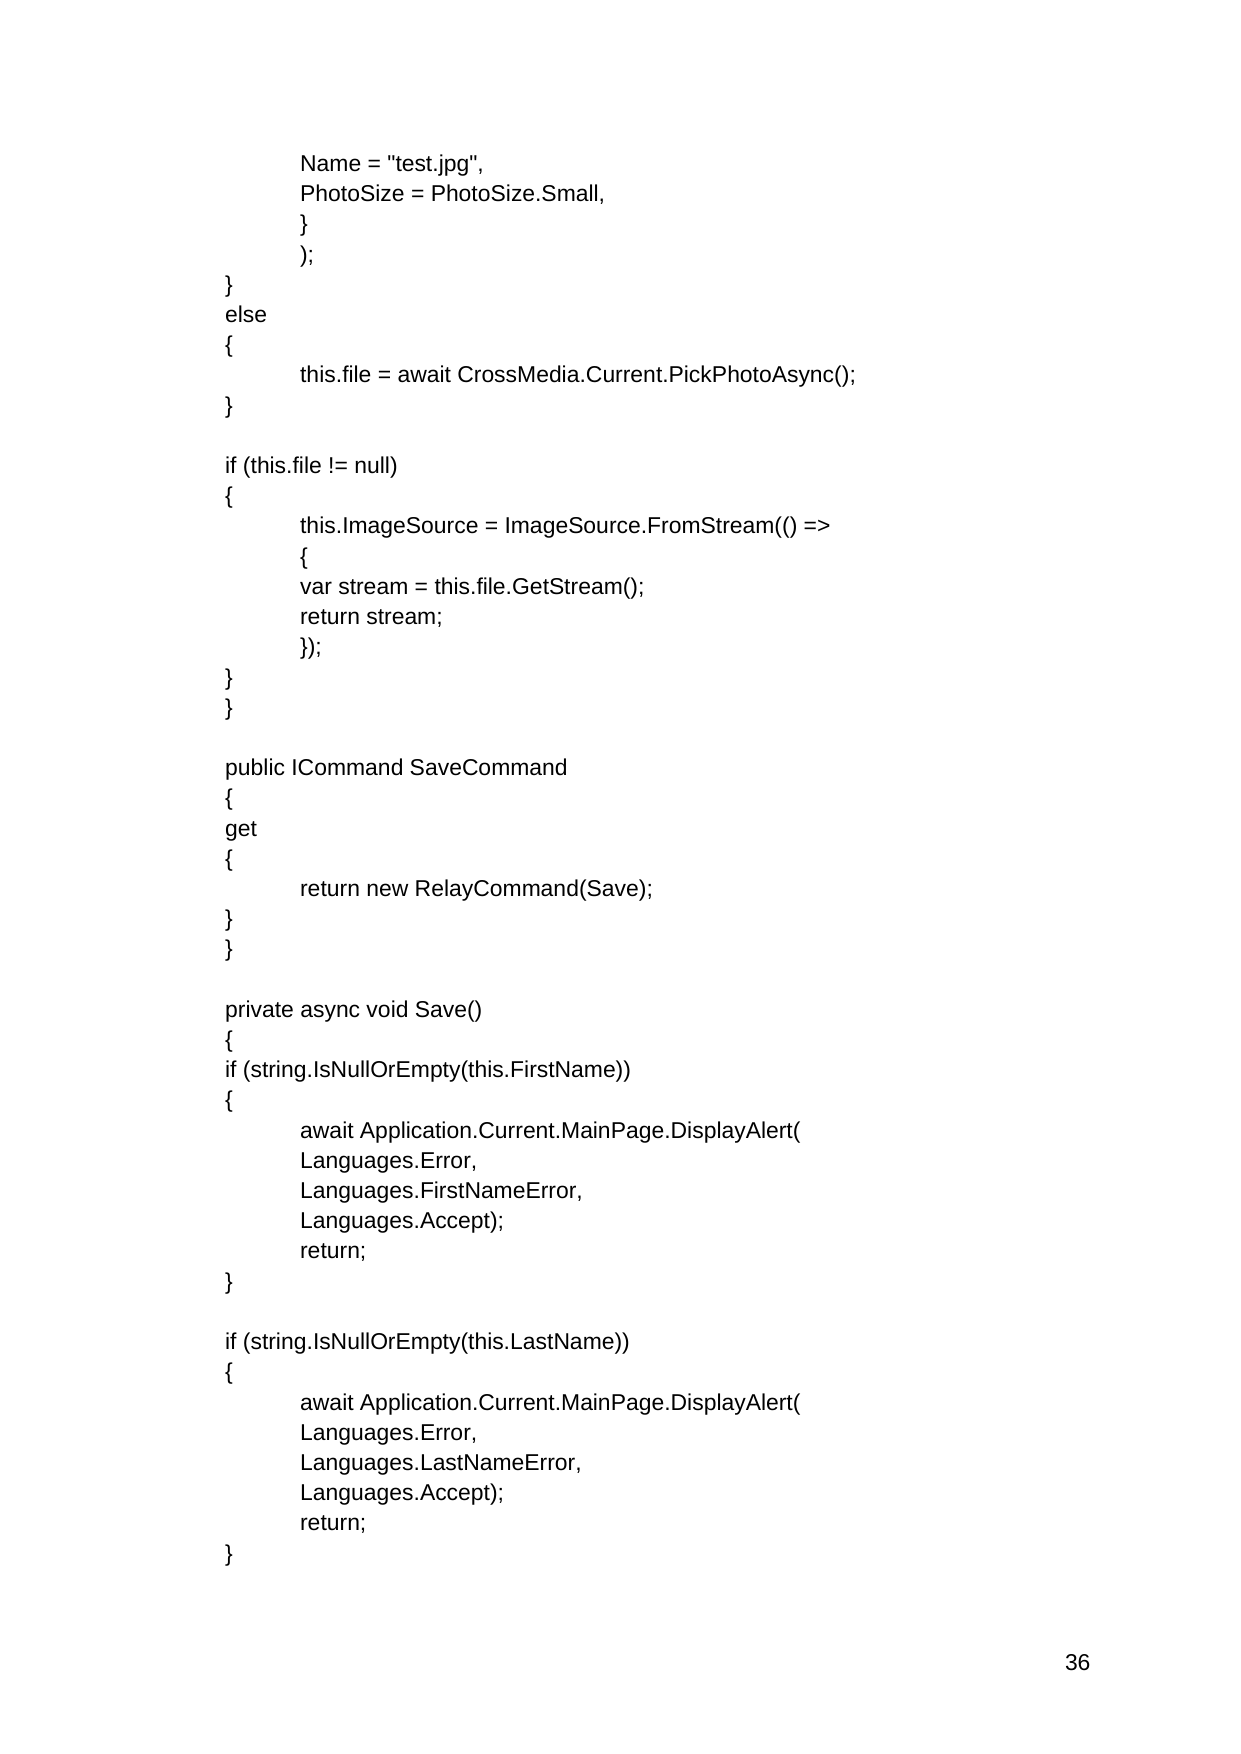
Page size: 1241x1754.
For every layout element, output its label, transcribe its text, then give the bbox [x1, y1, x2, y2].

text } [150, 1539, 1090, 1566]
text return new RelayCommand(Save); [150, 875, 1090, 901]
text this.file = await CrossMedia.Current.PickPhotoAsync(); [150, 361, 1090, 388]
text private async void Save() [150, 996, 1090, 1022]
text return stream; [150, 603, 1090, 629]
text Languages.LastNameError, [150, 1449, 1090, 1475]
text } [150, 935, 1090, 962]
text { [150, 482, 1090, 509]
text public ICommand SaveCommand [150, 754, 1090, 781]
text Name = "test.jpg", [150, 150, 1090, 176]
text Languages.Error, [150, 1147, 1090, 1173]
text } [150, 1268, 1090, 1294]
text { [150, 1086, 1090, 1113]
text var stream = this.file.GetStream(); [150, 573, 1090, 599]
text Languages.Accept); [150, 1207, 1090, 1234]
text if (this.file != null) [150, 452, 1090, 478]
text return; [150, 1237, 1090, 1264]
text { [150, 543, 1090, 569]
text if (string.IsNullOrEmpty(this.LastName)) [150, 1328, 1090, 1354]
text } [150, 694, 1090, 720]
text get [150, 814, 1090, 841]
text { [150, 784, 1090, 811]
text PhotoSize = PhotoSize.Small, [150, 180, 1090, 207]
text } [150, 271, 1090, 297]
text else [150, 301, 1090, 327]
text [150, 1388, 1090, 1415]
text return; [150, 1509, 1090, 1536]
text { [150, 331, 1090, 358]
text if (string.IsNullOrEmpty(this.FirstName)) [150, 1056, 1090, 1083]
text Languages.Error, [150, 1419, 1090, 1445]
text } [150, 663, 1090, 690]
text } [150, 392, 1090, 418]
text { [150, 1026, 1090, 1052]
text this.ImageSource = ImageSource.FromStream(() => [150, 512, 1090, 539]
text }); [150, 633, 1090, 660]
text await Application.Current.MainPage.DisplayAlert( [150, 1117, 1090, 1143]
text Languages.FirstNameError, [150, 1177, 1090, 1203]
text { [150, 845, 1090, 871]
text Languages.Accept); [150, 1479, 1090, 1506]
text ); [150, 241, 1090, 267]
text } [150, 905, 1090, 932]
text } [150, 210, 1090, 237]
text { [150, 1358, 1090, 1385]
